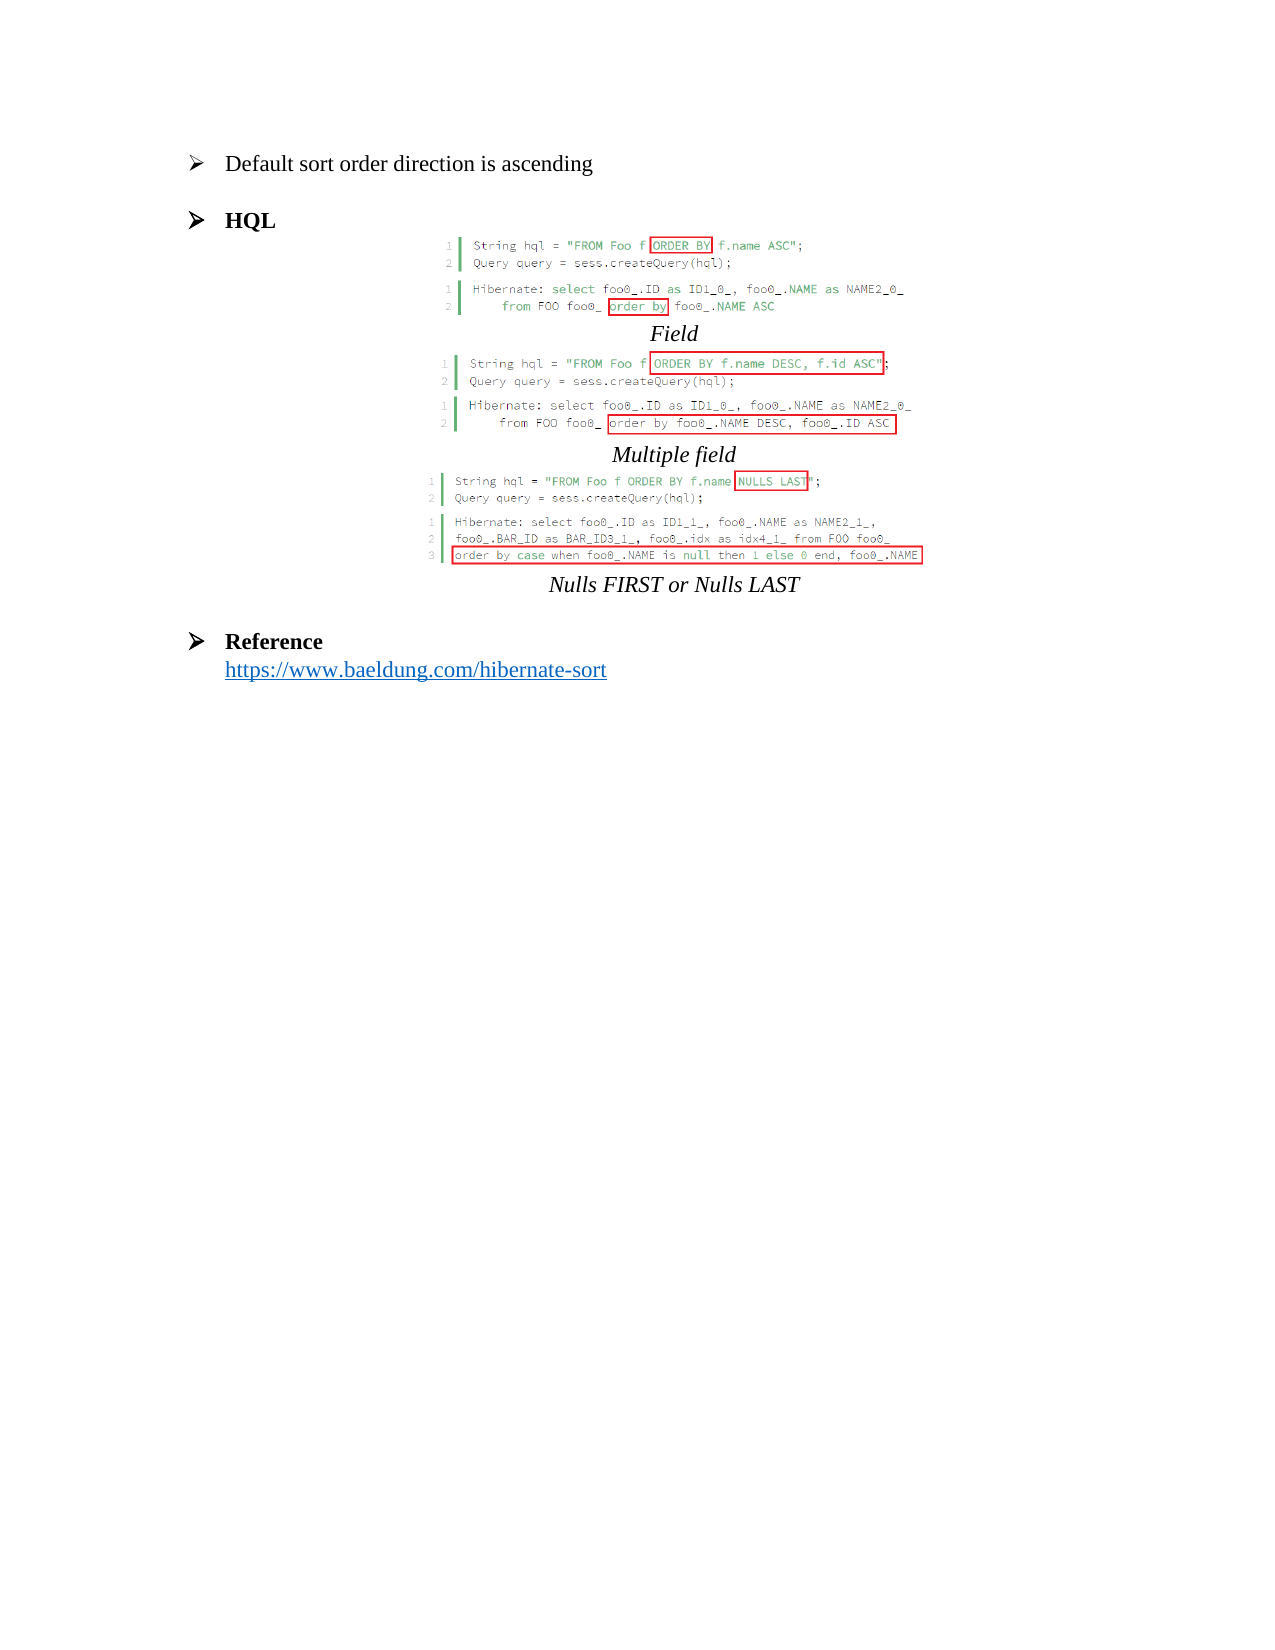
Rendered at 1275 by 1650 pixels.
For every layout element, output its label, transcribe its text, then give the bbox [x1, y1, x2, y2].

picture [436, 348, 914, 439]
list Multiple field [225, 441, 1125, 467]
list Default sort order direction is ascending [187, 150, 1125, 176]
list Nulls FIRST or Nulls LAST [225, 571, 1125, 597]
picture [424, 469, 926, 569]
list https://www.baeldung.com/hibernate-sort [225, 656, 1125, 683]
list HQL [187, 207, 1125, 233]
list Field [225, 320, 1125, 346]
picture [443, 235, 907, 318]
list Reference [187, 628, 1125, 654]
